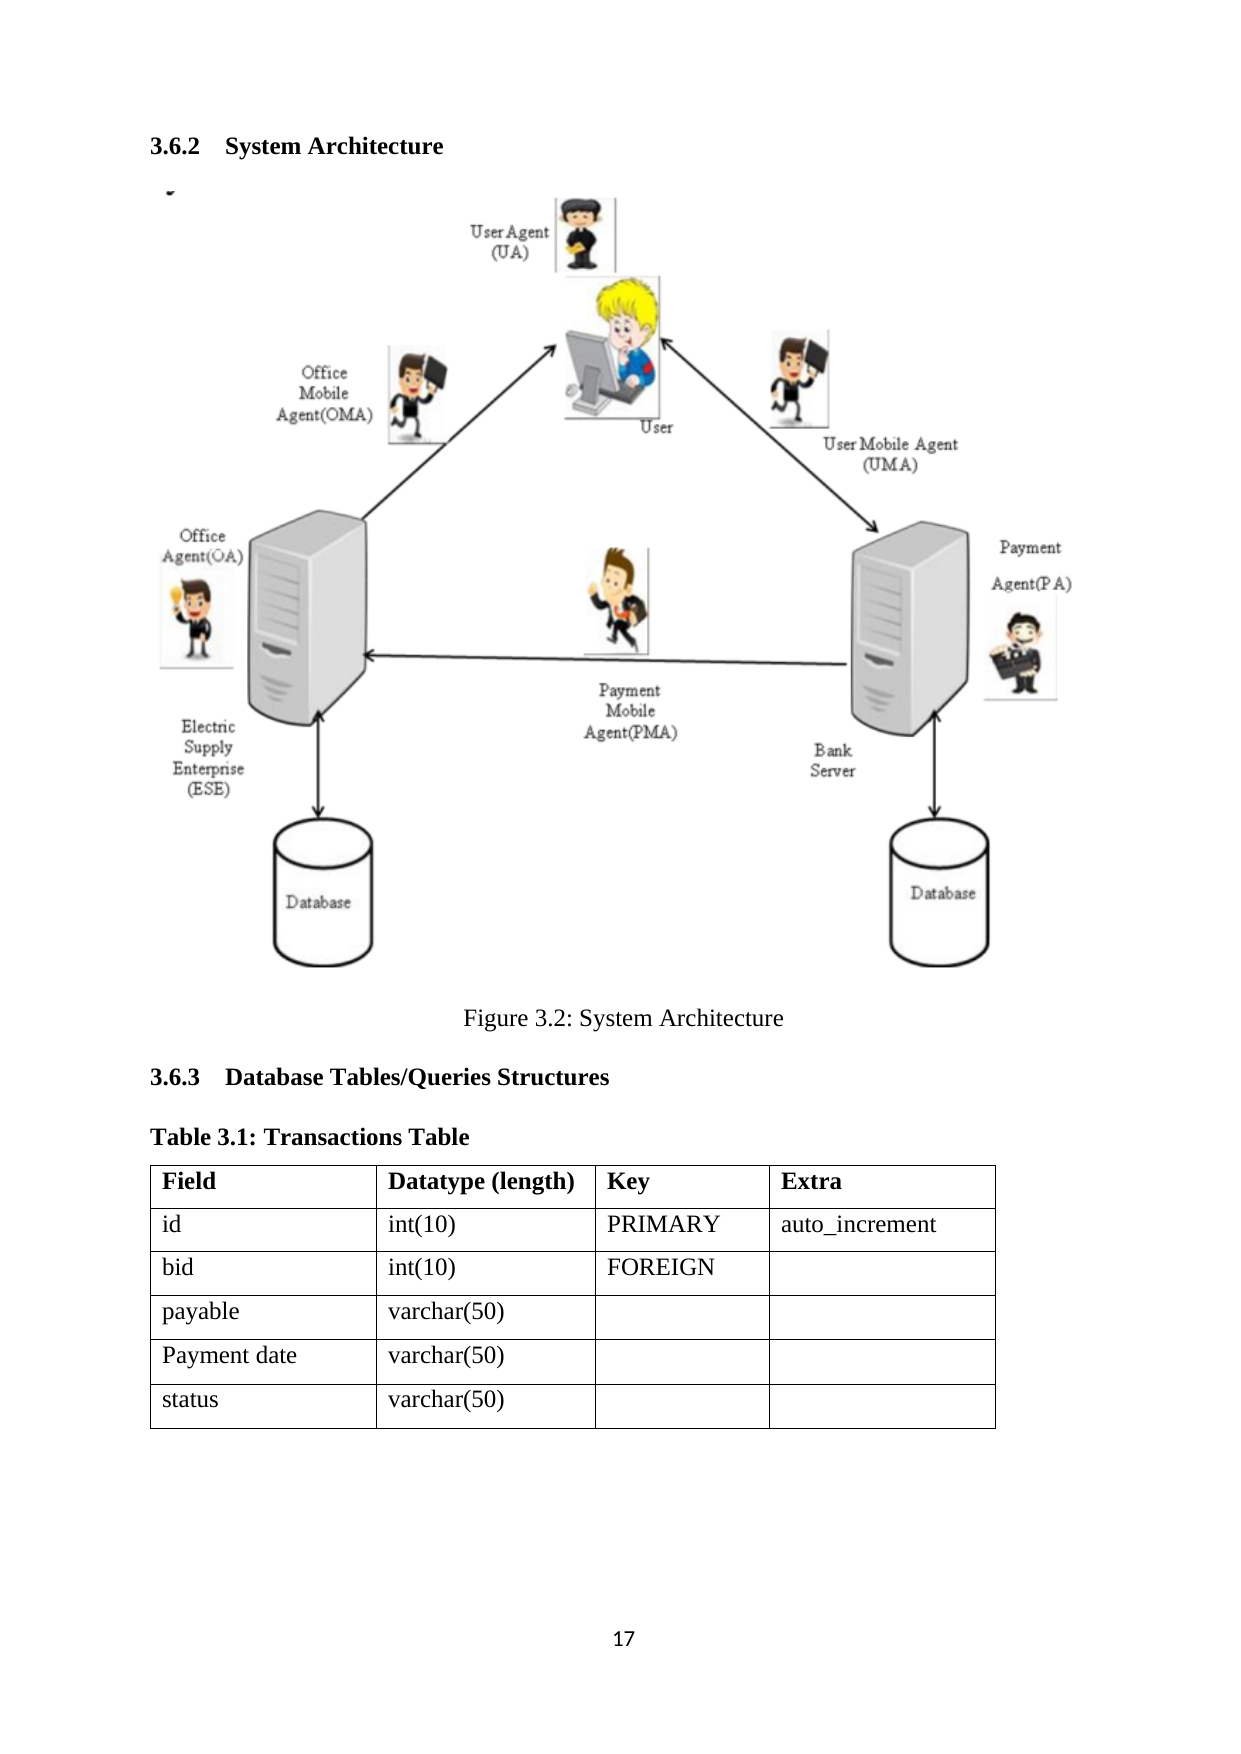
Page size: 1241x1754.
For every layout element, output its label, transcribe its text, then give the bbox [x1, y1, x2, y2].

table_cell status [151, 1385, 376, 1427]
table_cell [770, 1340, 995, 1383]
table_cell PRIMARY [596, 1209, 769, 1251]
table_cell varchar(50) [377, 1340, 595, 1383]
text 3.6.2 System Architecture [150, 131, 1097, 160]
subtitle Table 3.1: Transactions Table [150, 1122, 1097, 1151]
table_cell id [151, 1209, 376, 1251]
table_cell varchar(50) [377, 1296, 595, 1339]
text 3.6.3 Database Tables/Queries Structures [150, 1062, 1097, 1091]
table_cell [770, 1252, 995, 1295]
table_cell [596, 1296, 769, 1339]
table_cell bid [151, 1252, 376, 1295]
table_cell [596, 1385, 769, 1427]
table_header Datatype (length) [377, 1166, 595, 1208]
table_cell [770, 1385, 995, 1427]
table_cell varchar(50) [377, 1385, 595, 1427]
table_header Field [151, 1166, 376, 1208]
table_cell int(10) [377, 1252, 595, 1295]
table_cell payable [151, 1296, 376, 1339]
table_header Key [596, 1166, 769, 1208]
table_cell FOREIGN [596, 1252, 769, 1295]
picture [150, 191, 1097, 973]
table_cell Payment date [151, 1340, 376, 1383]
table_cell [770, 1296, 995, 1339]
table_header Extra [770, 1166, 995, 1208]
table_cell auto_increment [770, 1209, 995, 1251]
table_cell int(10) [377, 1209, 595, 1251]
text Figure 3.2: System Architecture [150, 1003, 1097, 1031]
table_cell [596, 1340, 769, 1383]
